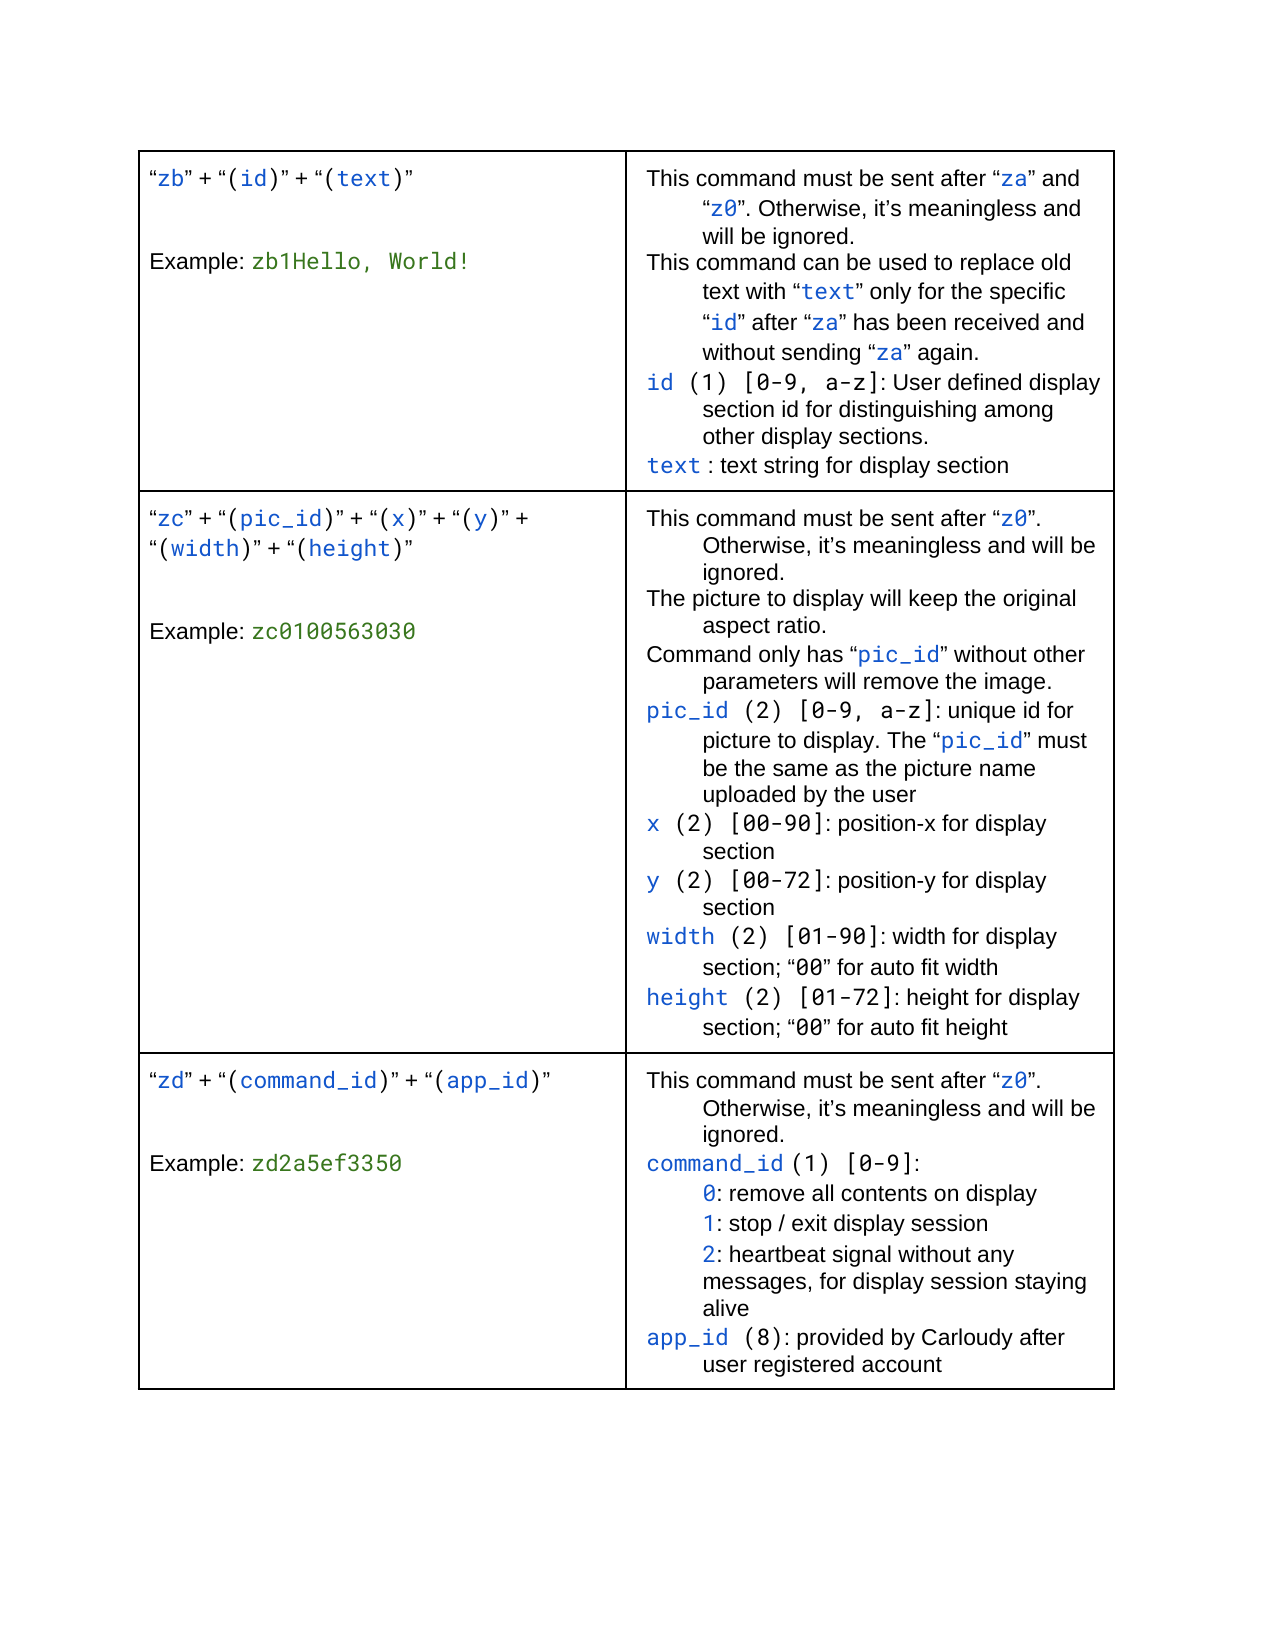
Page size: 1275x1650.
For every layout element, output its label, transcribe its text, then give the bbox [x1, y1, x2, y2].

table_cell “zb” + “(id)” + “(text)” Example: zb1Hello, World! [140, 152, 625, 490]
table_cell This command must be sent after “z0”. Otherwise, it’s meaningless and will be ignored. command_id (1) [0-9]: 0: remove all contents on display 1: stop / exit display session 2: heartbeat signal without any messages, for display session staying alive app_id (8): provided by Carloudy after user registered account [627, 1054, 1113, 1388]
table_cell “zd” + “(command_id)” + “(app_id)” Example: zd2a5ef3350 [140, 1054, 625, 1388]
table_cell This command must be sent after “z0”. Otherwise, it’s meaningless and will be ignored. The picture to display will keep the original aspect ratio. Command only has “pic_id” without other parameters will remove the image. pic_id (2) [0-9, a-z]: unique id for picture to display. The “pic_id” must be the same as the picture name uploaded by the user x (2) [00-90]: position-x for display section y (2) [00-72]: position-y for display section width (2) [01-90]: width for display section; “00” for auto fit width height (2) [01-72]: height for display section; “00” for auto fit height [627, 492, 1113, 1052]
table_cell This command must be sent after “za” and “z0”. Otherwise, it’s meaningless and will be ignored. This command can be used to replace old text with “text” only for the specific “id” after “za” has been received and without sending “za” again. id (1) [0-9, a-z]: User defined display section id for distinguishing among other display sections. text : text string for display section [627, 152, 1113, 490]
table_cell “zc” + “(pic_id)” + “(x)” + “(y)” + “(width)” + “(height)” Example: zc0100563030 [140, 492, 625, 1052]
